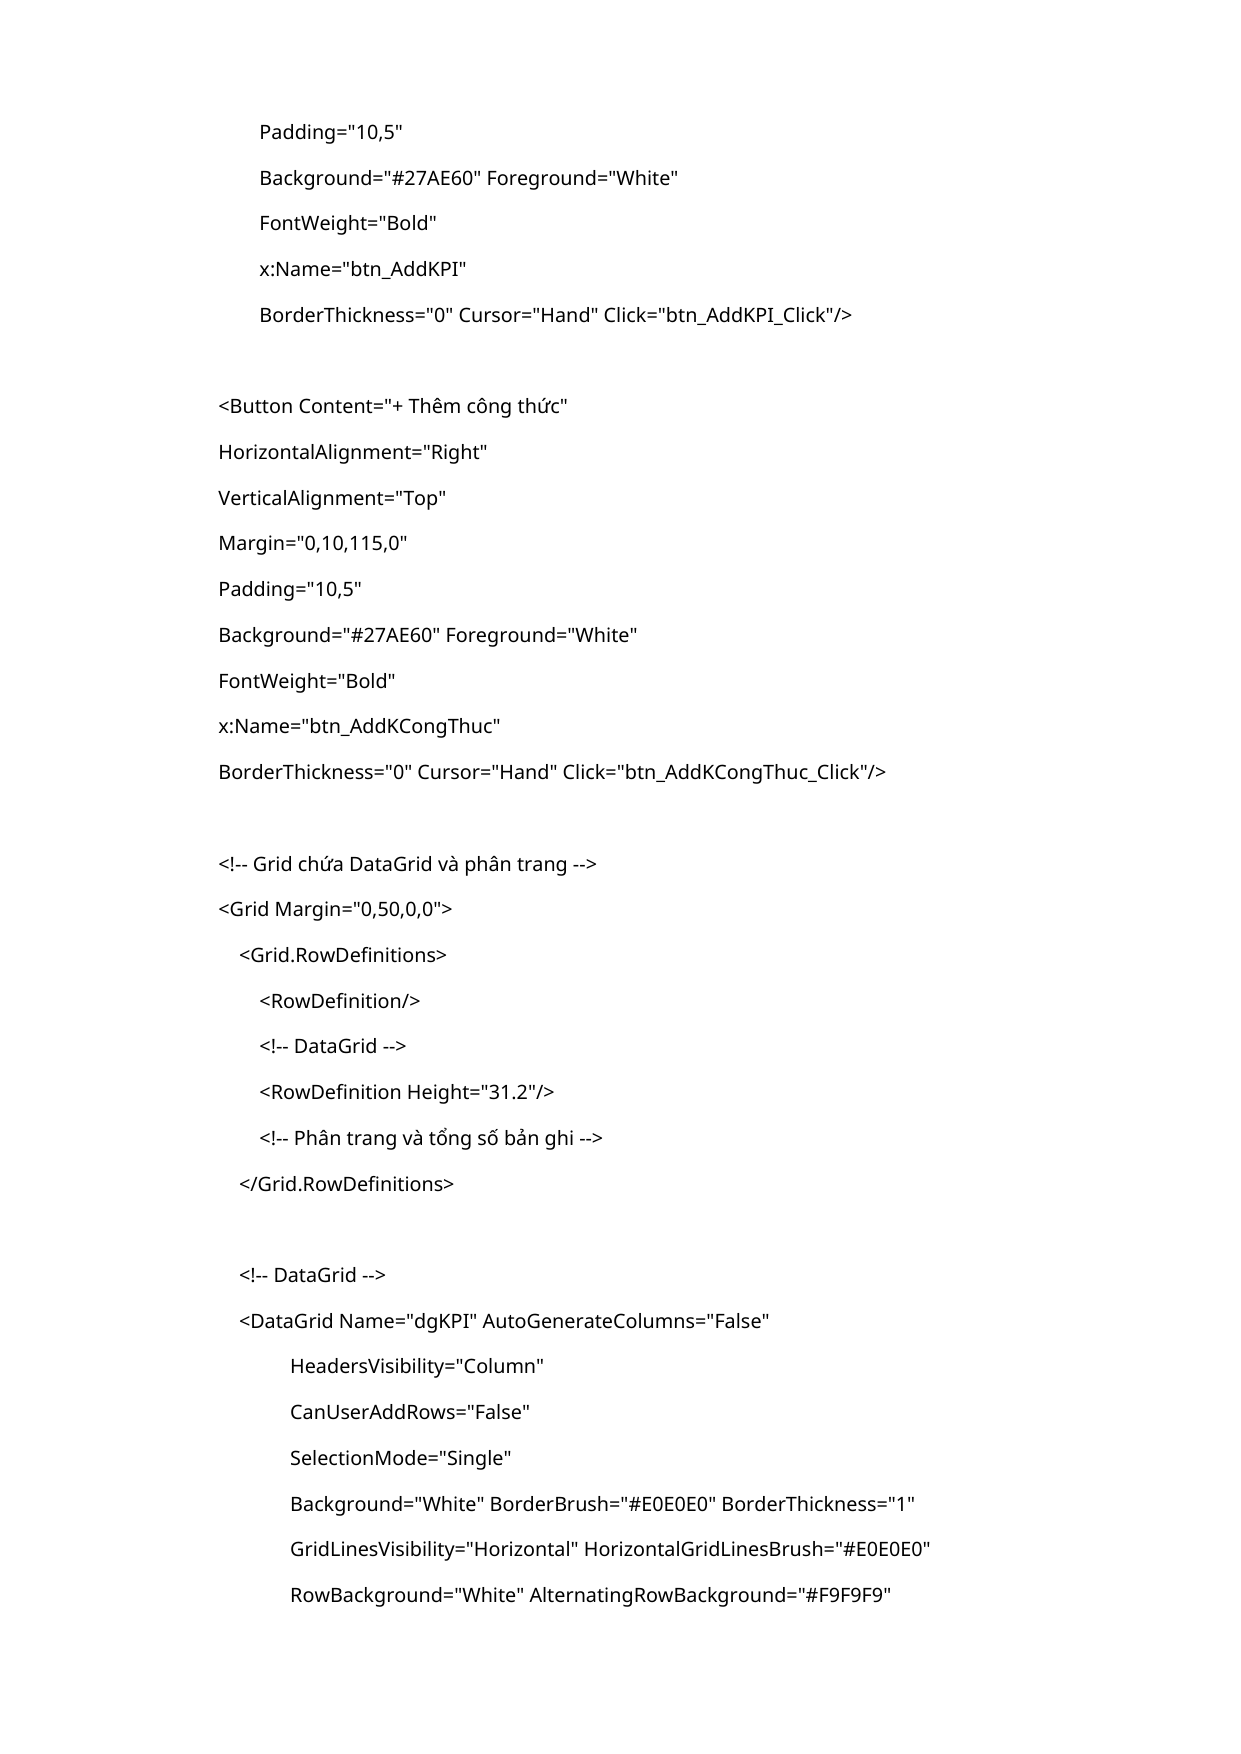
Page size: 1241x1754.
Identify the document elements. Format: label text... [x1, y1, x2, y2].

text <!-- Phân trang và tổng số bản ghi --> [177, 1124, 1122, 1151]
text <DataGrid Name="dgKPI" AutoGenerateColumns="False" [177, 1307, 1122, 1334]
text BorderThickness="0" Cursor="Hand" Click="btn_AddKPI_Click"/> [177, 301, 1122, 328]
text x:Name="btn_AddKPI" [177, 255, 1122, 282]
text BorderThickness="0" Cursor="Hand" Click="btn_AddKCongThuc_Click"/> [177, 758, 1122, 785]
text HorizontalAlignment="Right" [177, 438, 1122, 465]
text VerticalAlignment="Top" [177, 484, 1122, 511]
text CanUserAddRows="False" [177, 1398, 1122, 1426]
text <!-- DataGrid --> [177, 1033, 1122, 1060]
text Margin="0,10,115,0" [177, 530, 1122, 557]
text <Grid.RowDefinitions> [177, 941, 1122, 968]
text Background="#27AE60" Foreground="White" [177, 621, 1122, 648]
text <RowDefinition/> [177, 987, 1122, 1014]
text Padding="10,5" [177, 118, 1122, 145]
text HeadersVisibility="Column" [177, 1353, 1122, 1380]
text FontWeight="Bold" [177, 209, 1122, 237]
text GridLinesVisibility="Horizontal" HorizontalGridLinesBrush="#E0E0E0" [177, 1536, 1122, 1563]
text Background="White" BorderBrush="#E0E0E0" BorderThickness="1" [177, 1490, 1122, 1517]
text FontWeight="Bold" [177, 667, 1122, 694]
text </Grid.RowDefinitions> [177, 1170, 1122, 1197]
text SelectionMode="Single" [177, 1444, 1122, 1471]
text <Grid Margin="0,50,0,0"> [177, 896, 1122, 922]
text Background="#27AE60" Foreground="White" [177, 164, 1122, 191]
text <Button Content="+ Thêm công thức" [177, 392, 1122, 419]
text Padding="10,5" [177, 575, 1122, 602]
text <!-- Grid chứa DataGrid và phân trang --> [177, 850, 1122, 877]
text <!-- DataGrid --> [177, 1261, 1122, 1288]
text <RowDefinition Height="31.2"/> [177, 1078, 1122, 1105]
text RowBackground="White" AlternatingRowBackground="#F9F9F9" [177, 1581, 1122, 1608]
text x:Name="btn_AddKCongThuc" [177, 713, 1122, 739]
